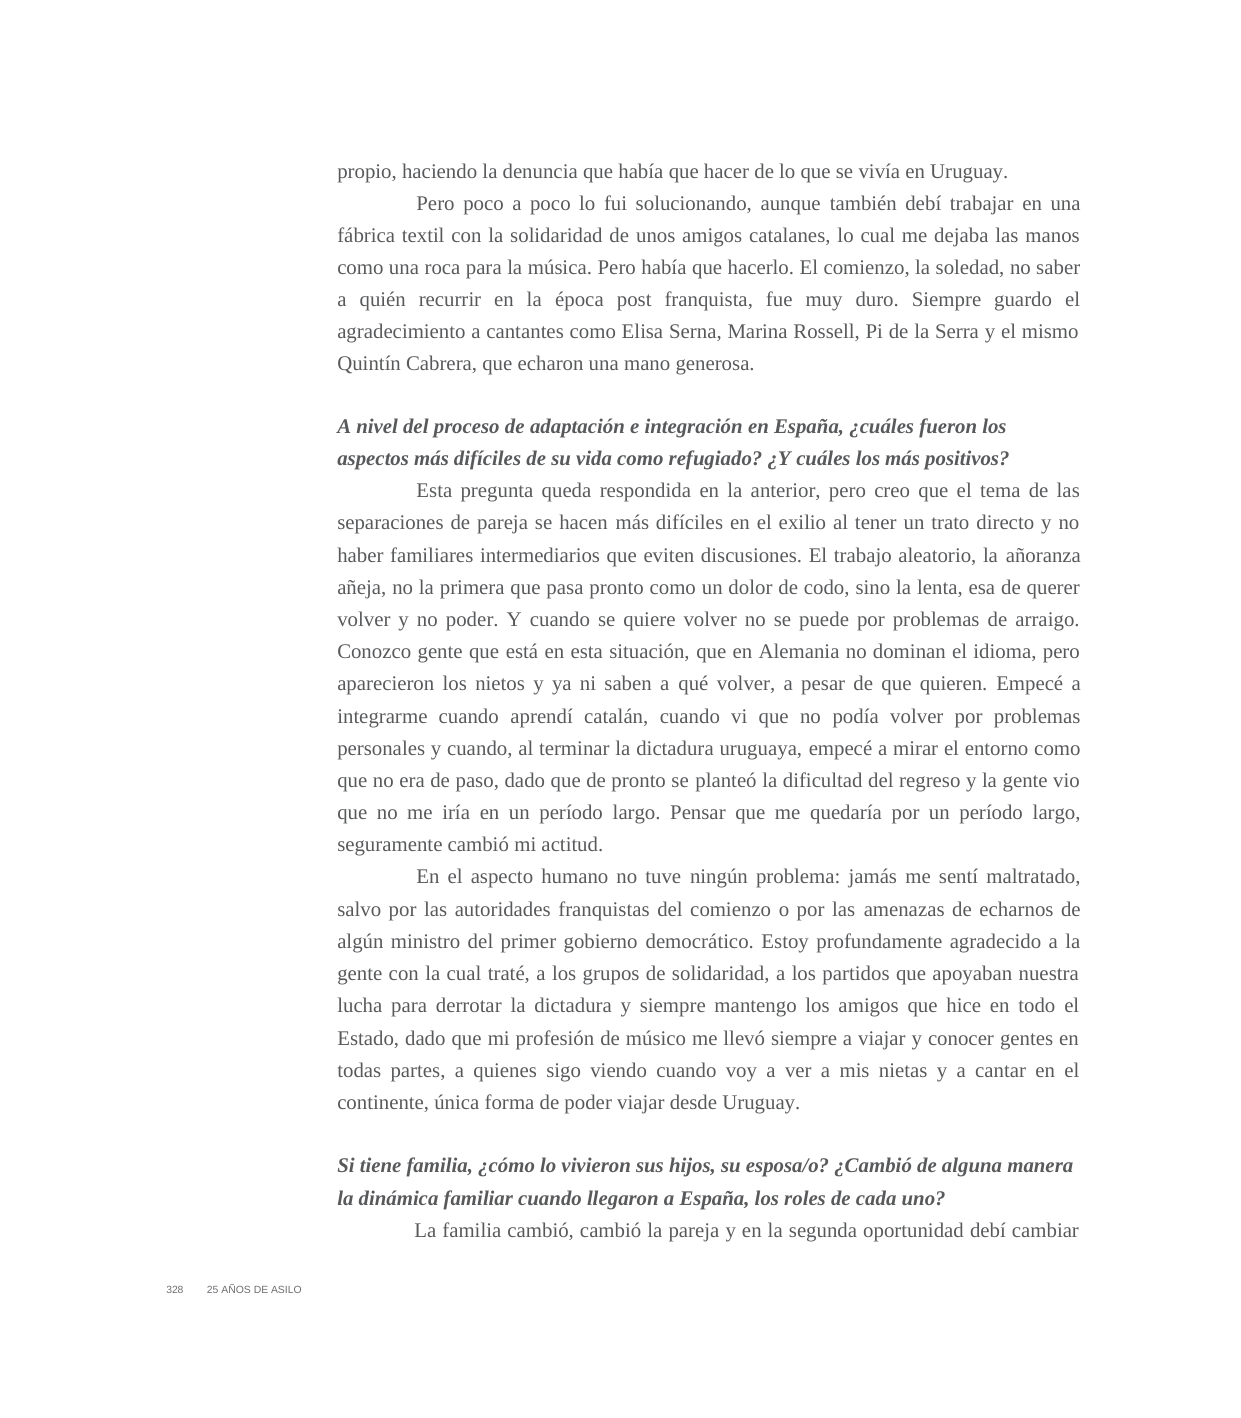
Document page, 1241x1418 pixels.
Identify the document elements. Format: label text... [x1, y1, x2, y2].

text En el aspecto humano no tuve ningún problema: jamás me sentí maltratado, salvo por las autoridades franquistas del comienzo o por las amenazas de echarnos de algún ministro del primer gobierno democrático. Estoy profundamente agradecido a la gente con la cual traté, a los grupos de solidaridad, a los partidos que apoyaban nuestra lucha para derrotar la dictadura y siempre mantengo los amigos que hice en todo el Estado, dado que mi profesión de músico me llevó siempre a viajar y conocer gentes en todas partes, a quienes sigo viendo cuando voy a ver a mis nietas y a cantar en el continente, única forma de poder viajar desde Uruguay. [337, 864, 1081, 1114]
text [337, 159, 1081, 183]
text Pero poco a poco lo fui solucionando, aunque también debí trabajar en una fábrica textil con la solidaridad de unos amigos catalanes, lo cual me dejaba las manos como una roca para la música. Pero había que hacerlo. El comienzo, la soledad, no saber a quién recurrir en la época post franquista, fue muy duro. Siempre guardo el agradecimiento a cantantes como Elisa Serna, Marina Rossell, Pi de la Serra y el mismo Quintín Cabrera, que echaron una mano generosa. [337, 191, 1081, 375]
text Esta pregunta queda respondida en la anterior, pero creo que el tema de las separaciones de pareja se hacen más difíciles en el exilio al tener un trato directo y no haber familiares intermediarios que eviten discusiones. El trabajo aleatorio, la añoranza añeja, no la primera que pasa pronto como un dolor de codo, sino la lenta, esa de querer volver y no poder. Y cuando se quiere volver no se puede por problemas de arraigo. Conozco gente que está en esta situación, que en Alemania no dominan el idioma, pero aparecieron los nietos y ya ni saben a qué volver, a pesar de que quieren. Empecé a integrarme cuando aprendí catalán, cuando vi que no podía volver por problemas personales y cuando, al terminar la dictadura uruguaya, empecé a mirar el entorno como que no era de paso, dado que de pronto se planteó la dificultad del regreso y la gente vio que no me iría en un período largo. Pensar que me quedaría por un período largo, seguramente cambió mi actitud. [337, 478, 1081, 856]
text Si tiene familia, ¿cómo lo vivieron sus hijos, su esposa/o? ¿Cambió de alguna manera la dinámica familiar cuando llegaron a España, los roles de cada uno? [337, 1153, 1081, 1209]
text A nivel del proceso de adaptación e integración en España, ¿cuáles fueron los aspectos más difíciles de su vida como refugiado? ¿Y cuáles los más positivos? [337, 414, 1081, 470]
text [337, 1218, 1081, 1242]
